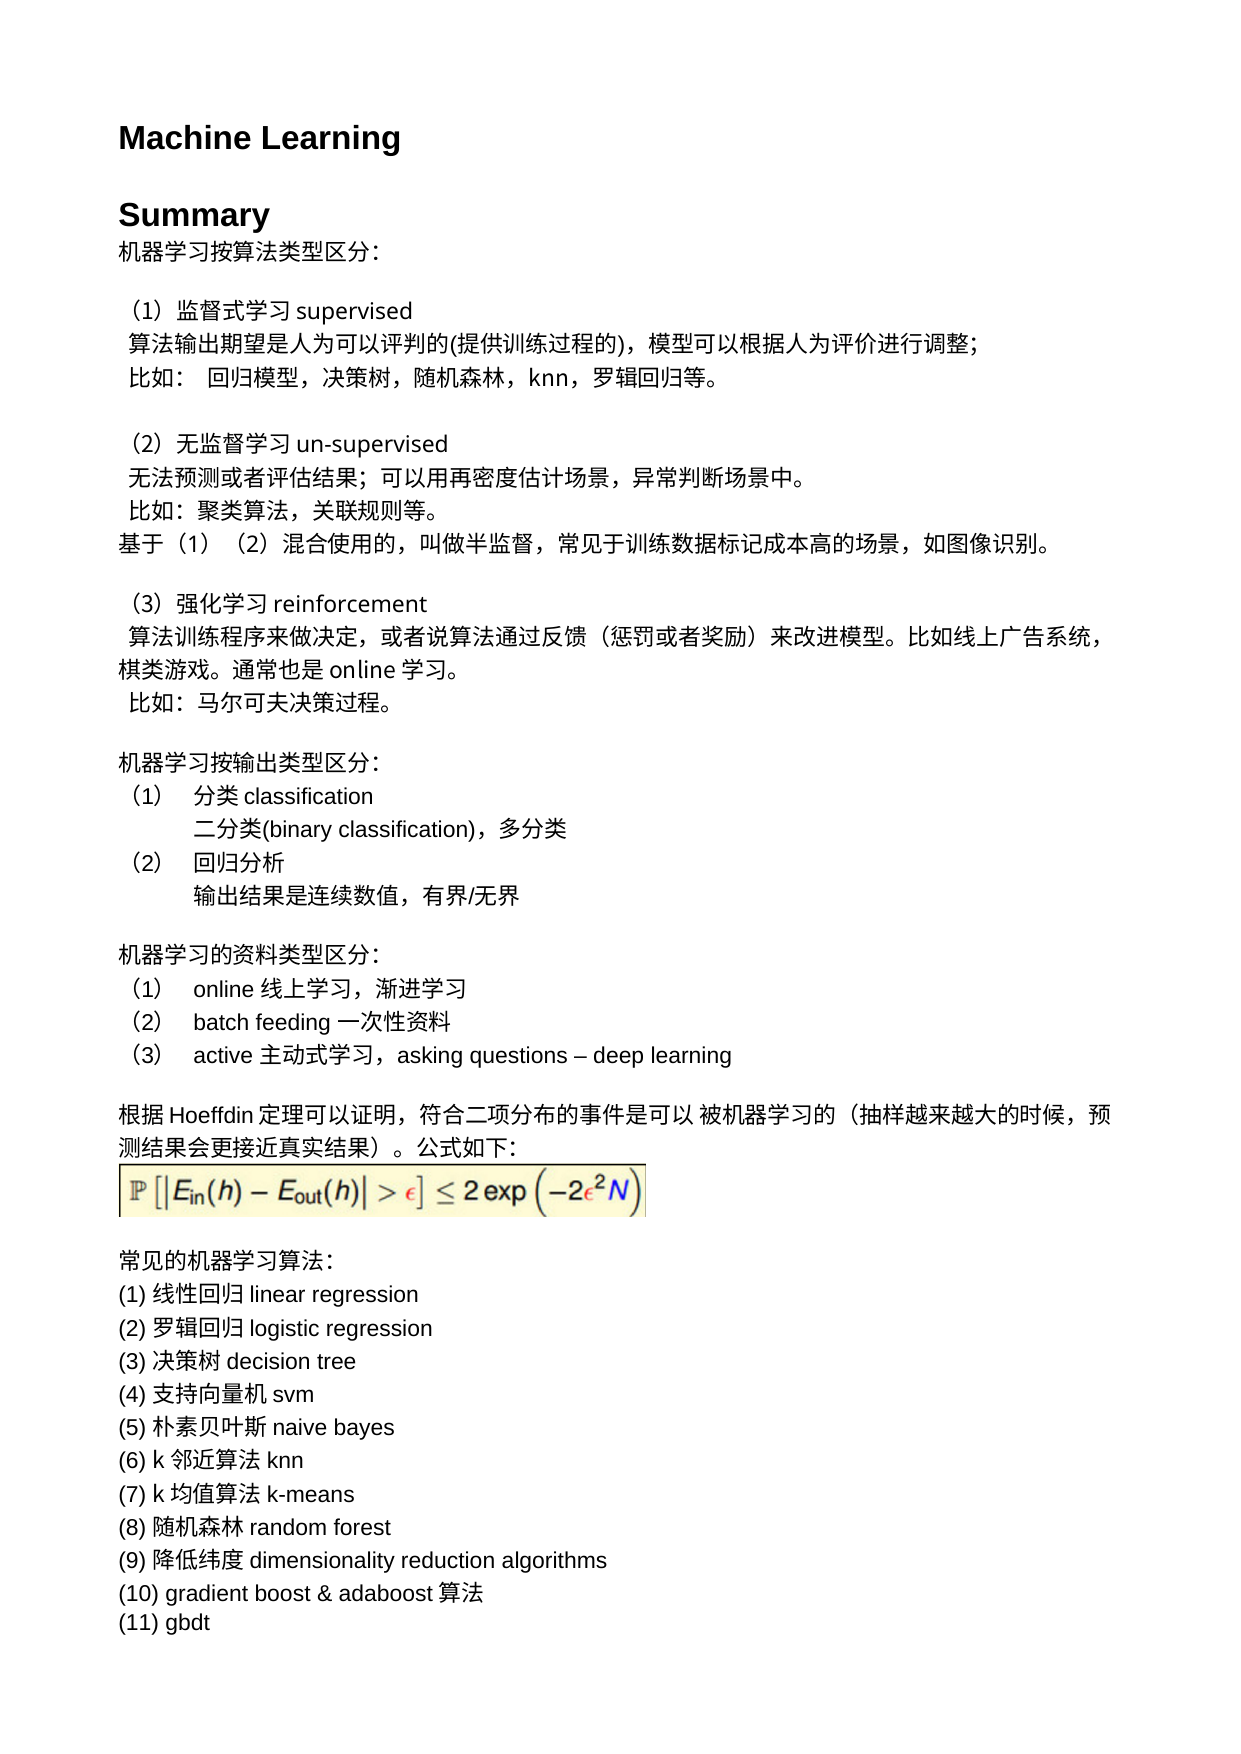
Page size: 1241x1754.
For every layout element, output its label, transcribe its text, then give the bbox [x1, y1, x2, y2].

text 比如： 回归模型，决策树，随机森林，knn，罗辑回归等。 [118, 359, 1122, 393]
text (5) 朴素贝叶斯 naive bayes [118, 1409, 1122, 1442]
text (7) k均值算法 k-means [118, 1476, 1122, 1509]
text 机器学习按算法类型区分： [118, 233, 1122, 267]
text 机器学习按输出类型区分： [118, 745, 1122, 778]
text (4) 支持向量机 svm [118, 1376, 1122, 1409]
text 算法输出期望是人为可以评判的(提供训练过程的)，模型可以根据人为评价进行调整； [118, 326, 1122, 359]
text （3）强化学习reinforcement [118, 586, 1122, 619]
text 机器学习的资料类型区分： [118, 937, 1122, 971]
text (3) 决策树 decision tree [118, 1343, 1122, 1376]
text 比如：聚类算法，关联规则等。 [118, 493, 1122, 526]
text 无法预测或者评估结果；可以用再密度估计场景，异常判断场景中。 [118, 459, 1122, 493]
text 算法训练程序来做决定，或者说算法通过反馈（惩罚或者奖励）来改进模型。比如线上广告系统，棋类游戏。通常也是online学习。 [118, 619, 1122, 685]
text （2）无监督学习un-supervised [118, 426, 1122, 459]
text (10) gradient boost & adaboost 算法 [118, 1575, 1122, 1608]
text (1) 线性回归 linear regression [118, 1276, 1122, 1309]
list 分类classification [118, 778, 1122, 811]
text 基于（1）（2）混合使用的，叫做半监督，常见于训练数据标记成本高的场景，如图像识别。 [118, 526, 1122, 559]
text Summary [118, 195, 1122, 233]
text 输出结果是连续数值，有界/无界 [193, 878, 1122, 911]
picture [118, 1163, 646, 1217]
text （1）监督式学习supervised [118, 293, 1122, 326]
text (9) 降低纬度 dimensionality reduction algorithms [118, 1542, 1122, 1575]
text 常见的机器学习算法： [118, 1243, 1122, 1276]
text (2) 罗辑回归 logistic regression [118, 1309, 1122, 1343]
text 根据Hoeffdin定理可以证明，符合二项分布的事件是可以 被机器学习的（抽样越来越大的时候，预测结果会更接近真实结果）。公式如下： [118, 1097, 1122, 1163]
text (6) k邻近算法 knn [118, 1442, 1122, 1476]
list 回归分析 [118, 844, 1122, 878]
list online 线上学习，渐进学习 [118, 971, 1122, 1004]
text (11) gbdt [118, 1608, 1122, 1635]
list batch feeding 一次性资料 [118, 1004, 1122, 1037]
text Machine Learning [118, 118, 1122, 157]
text (8) 随机森林 random forest [118, 1509, 1122, 1542]
list 二分类(binary classification)，多分类 [193, 811, 1122, 844]
list active 主动式学习，asking questions – deep learning [118, 1037, 1122, 1070]
text 比如：马尔可夫决策过程。 [118, 685, 1122, 718]
